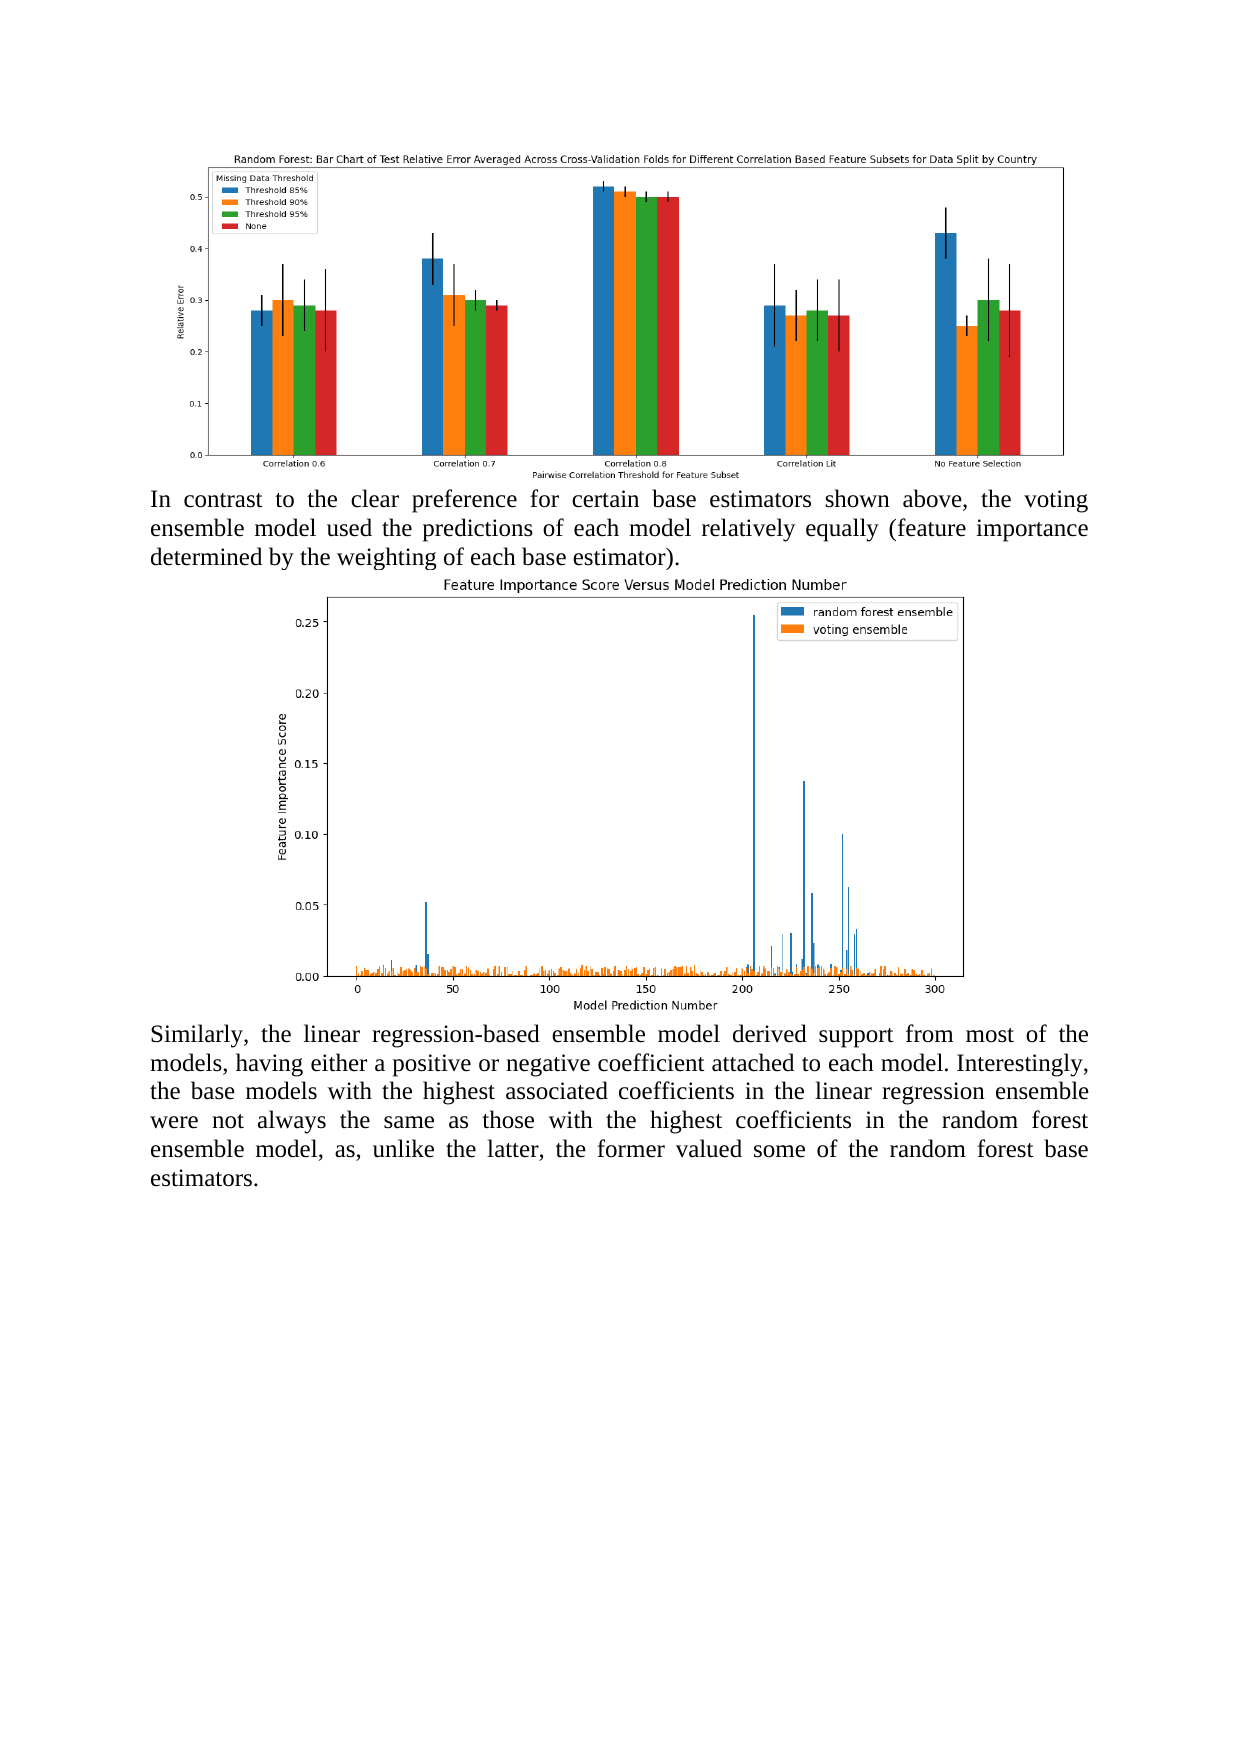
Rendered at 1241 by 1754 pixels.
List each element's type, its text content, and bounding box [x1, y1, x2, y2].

text Similarly, the linear regression-based ensemble model derived support from most of the models, having either a positive or negative coefficient attached to each model. Interestingly, the base models with the highest associated coefficients in the linear regression ensemble were not always the same as those with the highest coefficients in the random forest ensemble model, as, unlike the latter, the former valued some of the random forest base estimators. [150, 1019, 1090, 1191]
text In contrast to the clear preference for certain base estimators shown above, the voting ensemble model used the predictions of each model relatively equally (feature importance determined by the weighting of each base estimator). [150, 484, 1090, 570]
picture [171, 150, 1069, 485]
picture [269, 570, 971, 1019]
